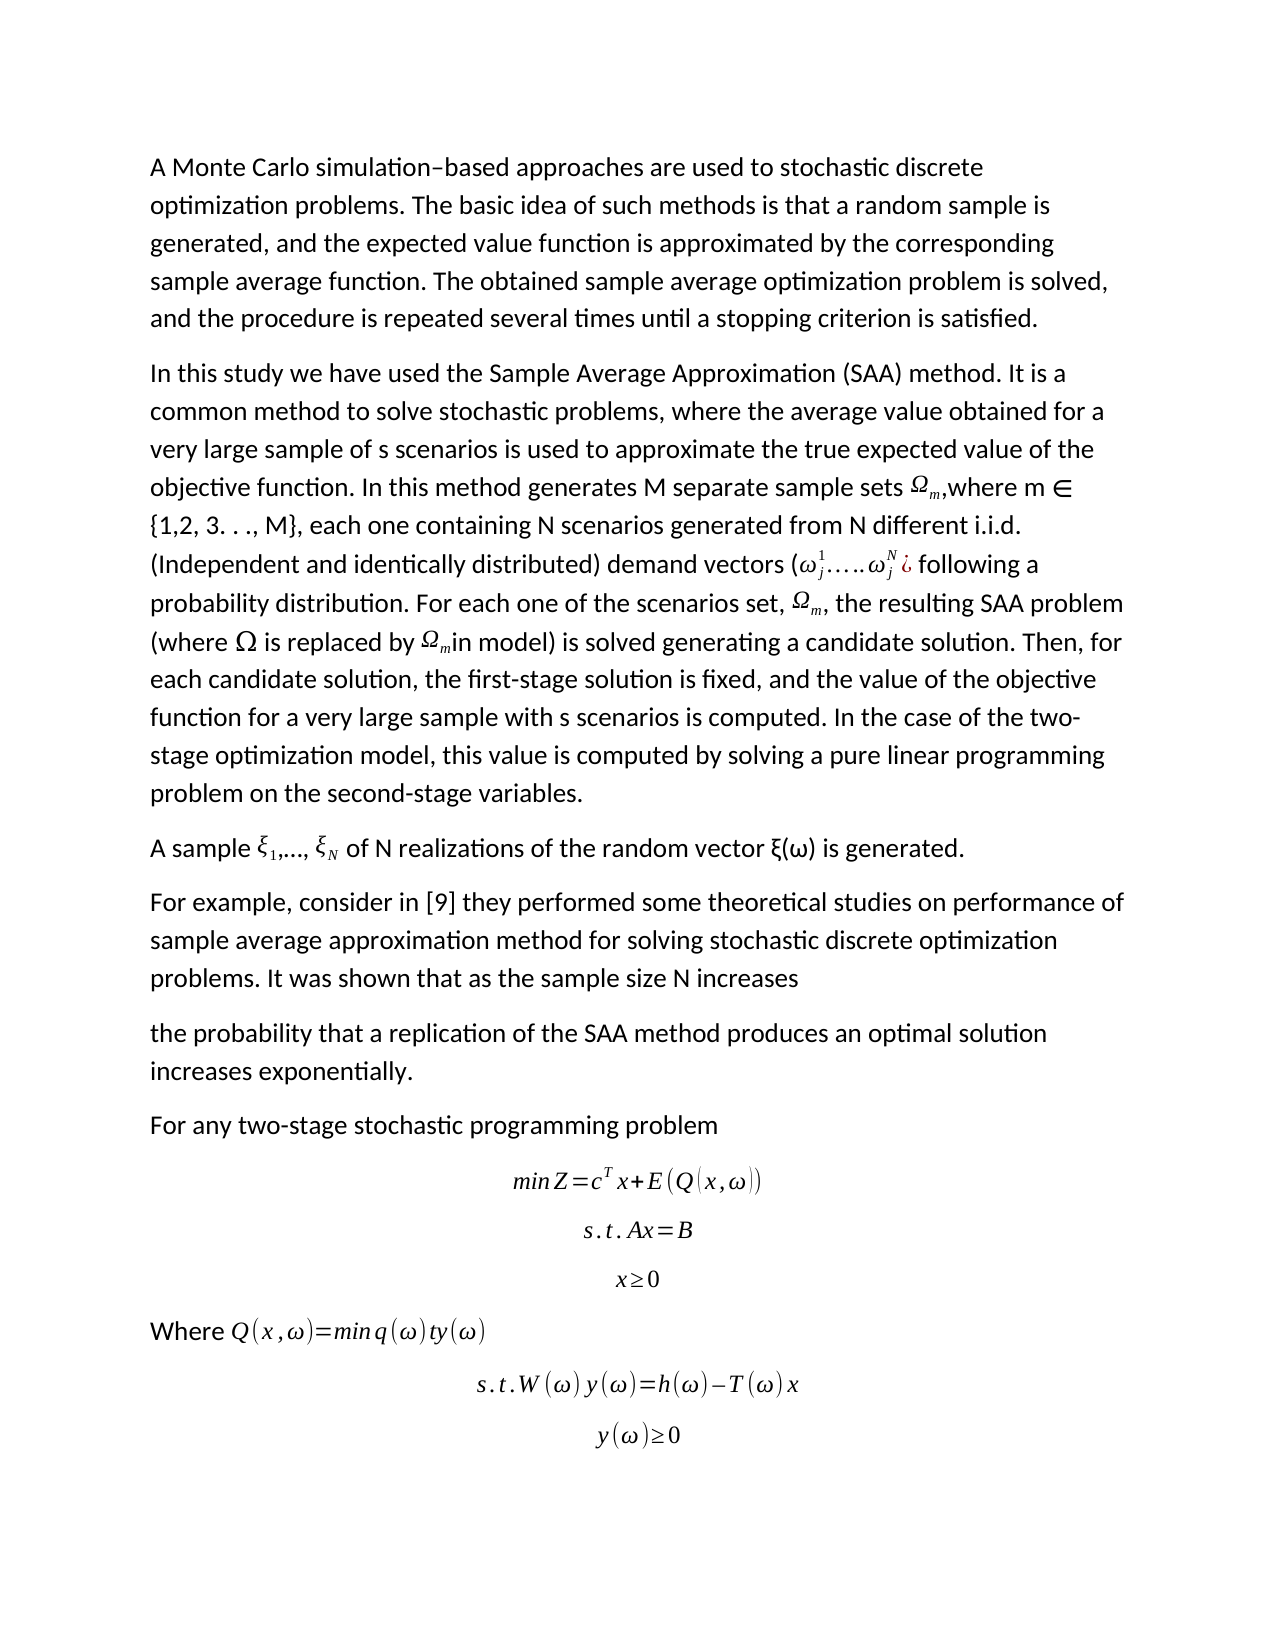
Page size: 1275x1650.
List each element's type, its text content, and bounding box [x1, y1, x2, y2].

text Where [150, 1314, 1125, 1348]
text A Monte Carlo simulation–based approaches are used to stochastic discrete optimization problems. The basic idea of such methods is that a random sample is generated, and the expected value function is approximated by the corresponding sample average function. The obtained sample average optimization problem is solved, and the procedure is repeated several times until a stopping criterion is satisfied. [150, 150, 1125, 335]
text For example, consider in [9] they performed some theoretical studies on performance of sample average approximation method for solving stochastic discrete optimization problems. It was shown that as the sample size N increases [150, 886, 1125, 994]
text A sample ,…, of N realizations of the random vector ξ(ω) is generated. [150, 831, 1125, 864]
text For any two-stage stochastic programming problem [150, 1108, 1125, 1142]
text In this study we have used the Sample Average Approximation (SAA) method. It is a common method to solve stochastic problems, where the average value obtained for a very large sample of s scenarios is used to approximate the true expected value of the objective function. In this method generates M separate sample sets ,where m ∈ {1,2, 3. . ., M}, each one containing N scenarios generated from N different i.i.d. (Independent and identically distributed) demand vectors ( following a probability distribution. For each one of the scenarios set, , the resulting SAA problem (where Ω is replaced by in model) is solved generating a candidate solution. Then, for each candidate solution, the first-stage solution is fixed, and the value of the objective function for a very large sample with s scenarios is computed. In the case of the two-stage optimization model, this value is computed by solving a pure linear programming problem on the second-stage variables. [150, 356, 1125, 809]
text the probability that a replication of the SAA method produces an optimal solution increases exponentially. [150, 1016, 1125, 1087]
